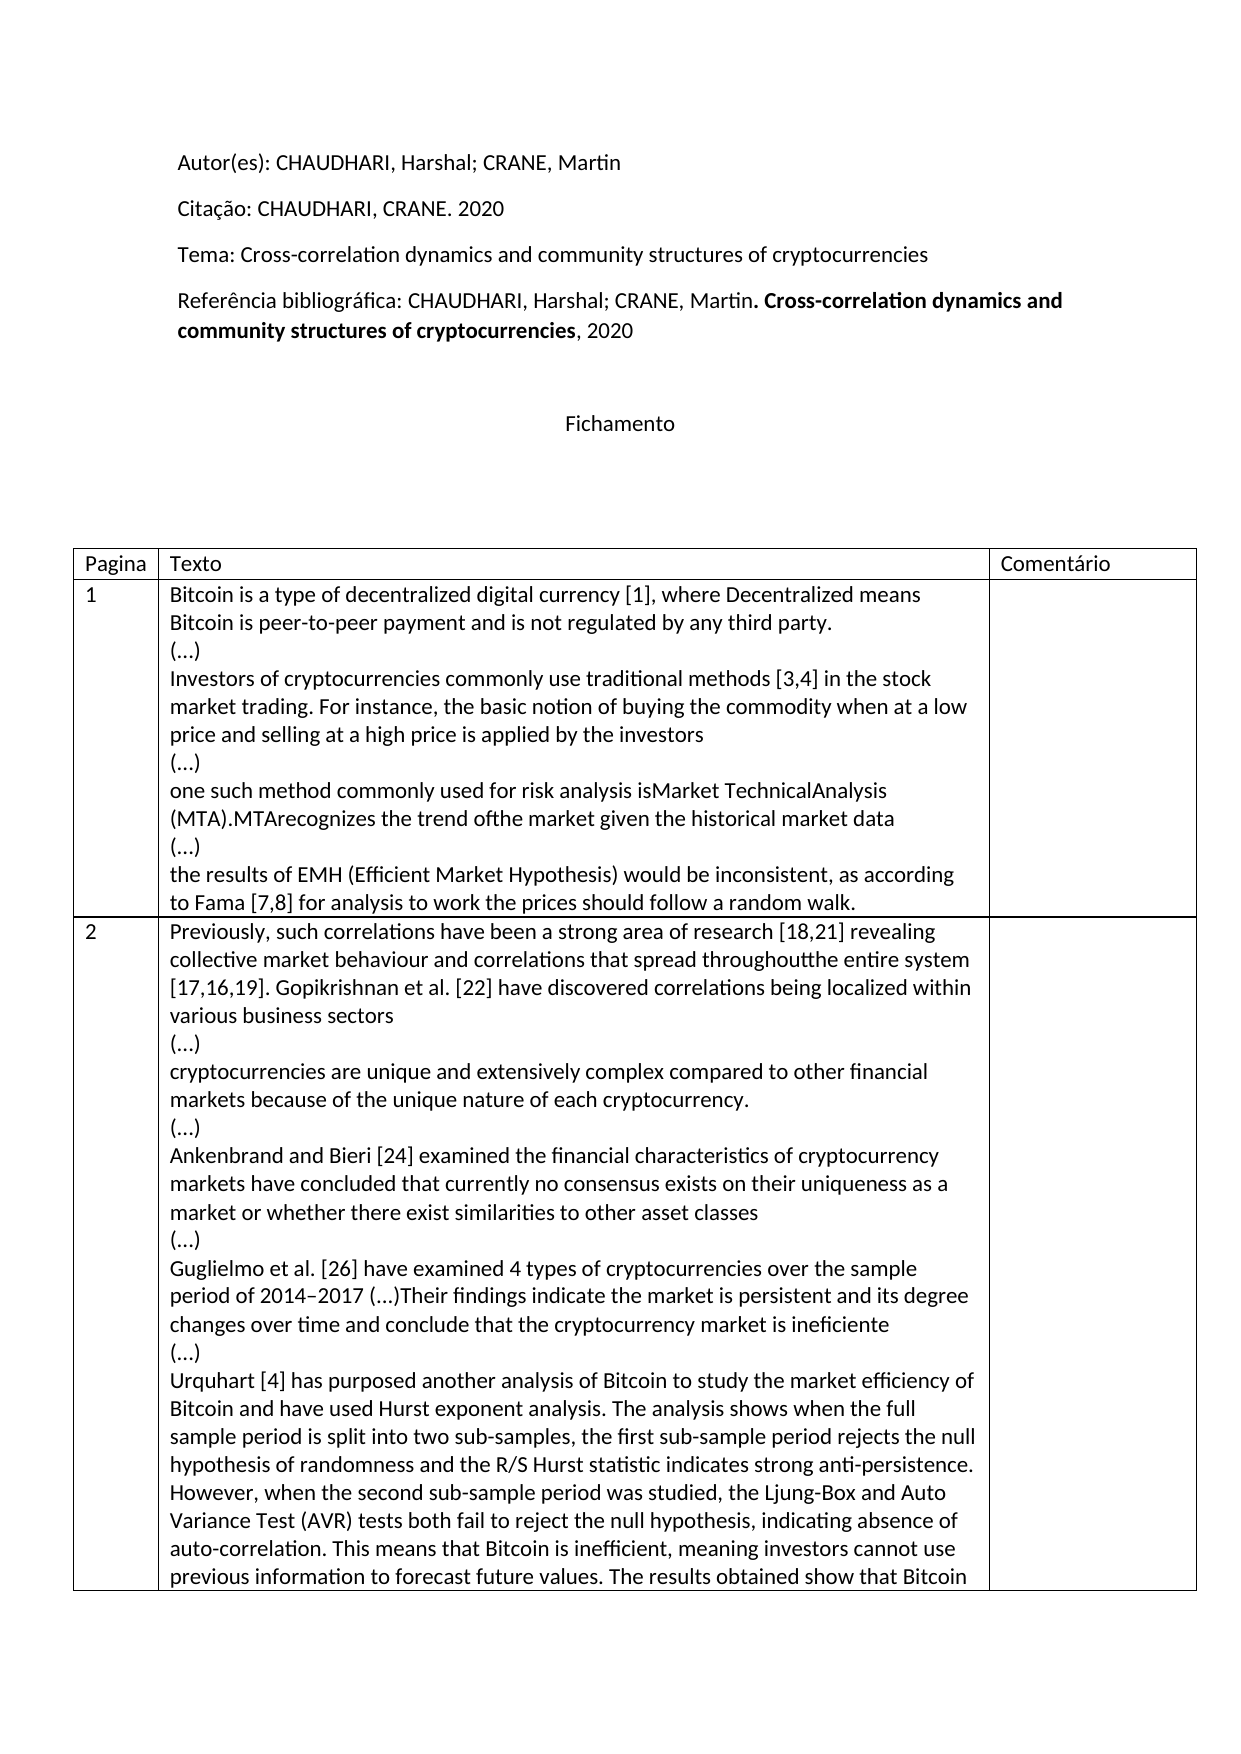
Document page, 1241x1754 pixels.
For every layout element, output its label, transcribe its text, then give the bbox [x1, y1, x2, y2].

table_cell 1 [74, 580, 158, 916]
table_header Comentário [990, 549, 1196, 579]
table_cell [990, 918, 1196, 1590]
text Tema: Cross-correlation dynamics and community structures of cryptocurrencies [177, 240, 1063, 268]
text Citação: CHAUDHARI, CRANE. 2020 [177, 194, 1063, 222]
text Autor(es): CHAUDHARI, Harshal; CRANE, Martin [177, 148, 1063, 176]
text Referência bibliográfica: CHAUDHARI, Harshal; CRANE, Martin. Cross-correlation dynamics and community structures of cryptocurrencies, 2020 [177, 287, 1063, 344]
text Fichamento [177, 409, 1063, 437]
table_cell Bitcoin is a type of decentralized digital currency [1], where Decentralized means Bitcoin is peer-to-peer payment and is not regulated by any third party. (...) Investors of cryptocurrencies commonly use traditional methods [3,4] in the stock market trading. For instance, the basic notion of buying the commodity when at a low price and selling at a high price is applied by the investors (...) one such method commonly used for risk analysis isMarket TechnicalAnalysis (MTA).MTArecognizes the trend ofthe market given the historical market data (...) the results of EMH (Efficient Market Hypothesis) would be inconsistent, as according to Fama [7,8] for analysis to work the prices should follow a random walk. [159, 580, 989, 916]
table_cell 2 [74, 918, 158, 1590]
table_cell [159, 918, 989, 1590]
table_cell [990, 580, 1196, 916]
table_header Pagina [74, 549, 158, 579]
table_header Texto [159, 549, 989, 579]
